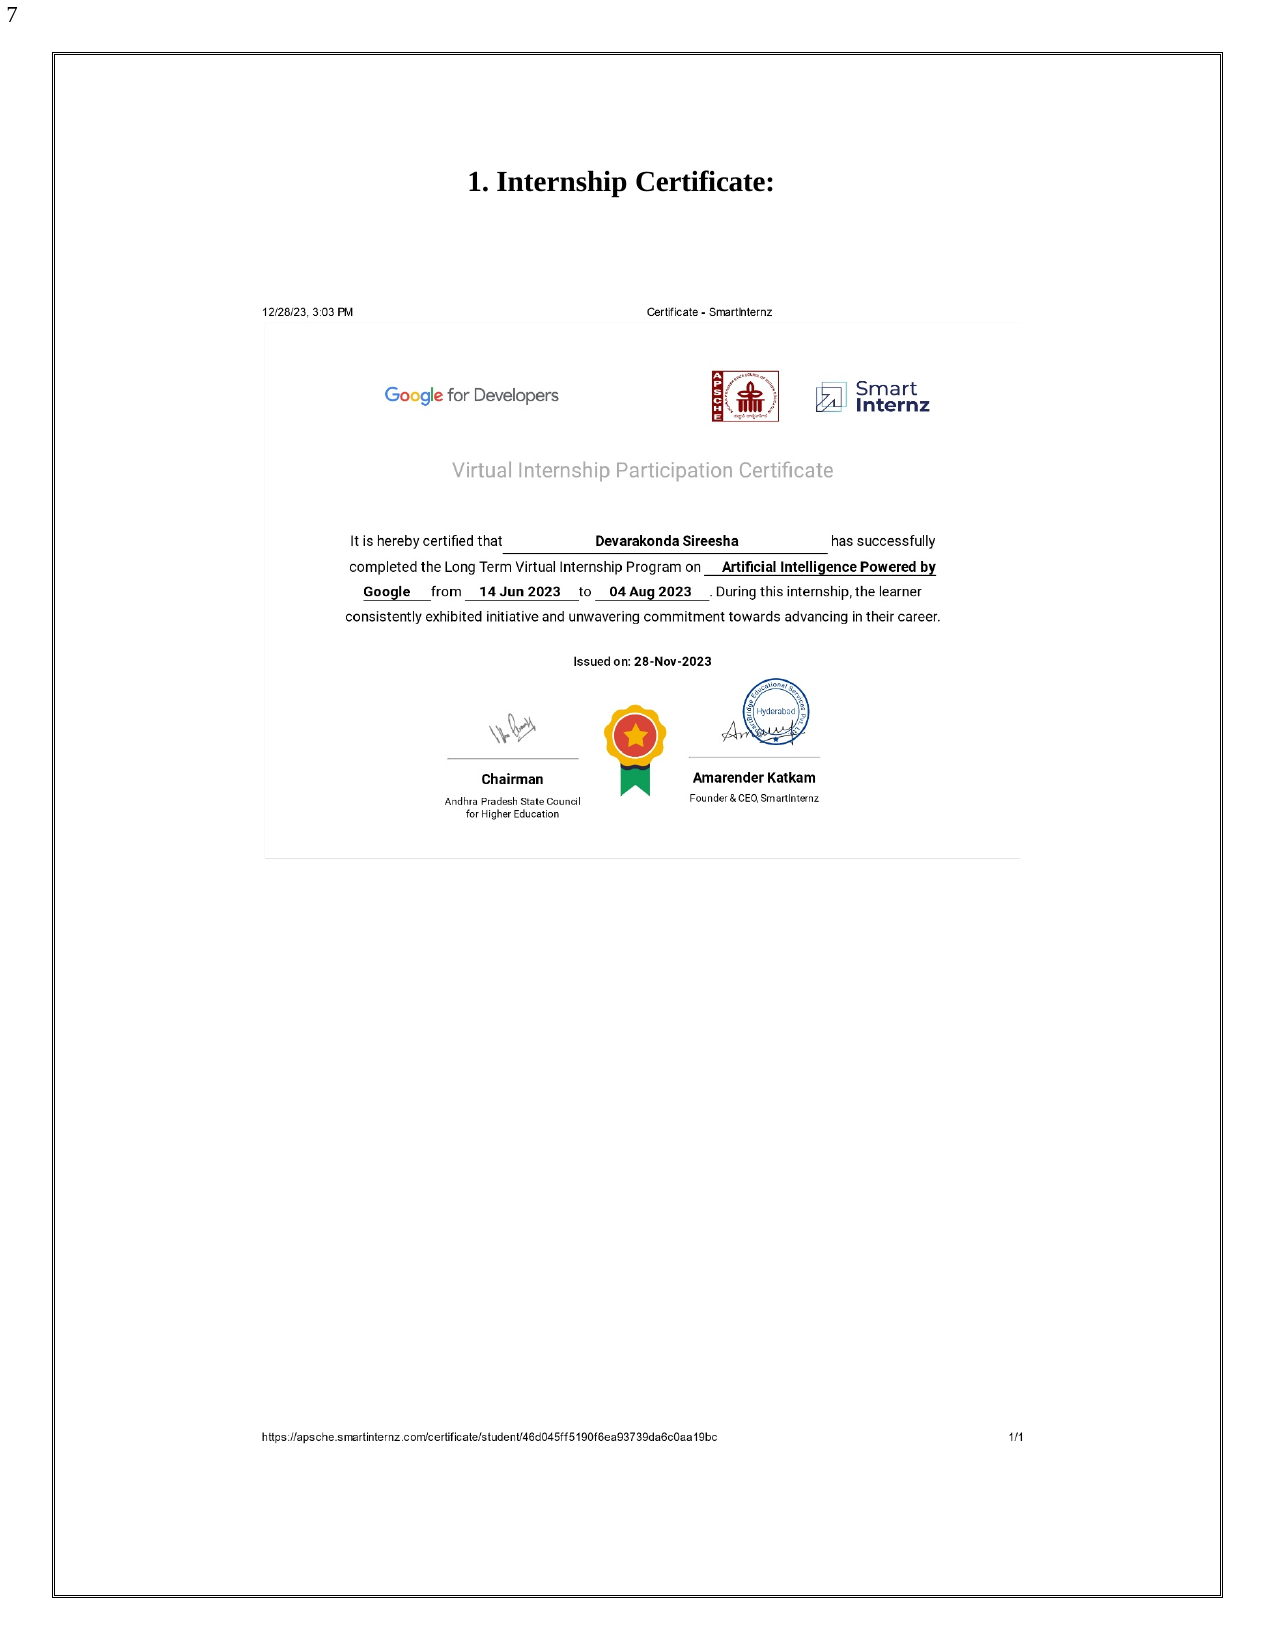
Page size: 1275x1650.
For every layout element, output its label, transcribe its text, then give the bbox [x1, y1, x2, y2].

list Internship Certificate: [467, 164, 1194, 198]
picture [226, 284, 1059, 1463]
